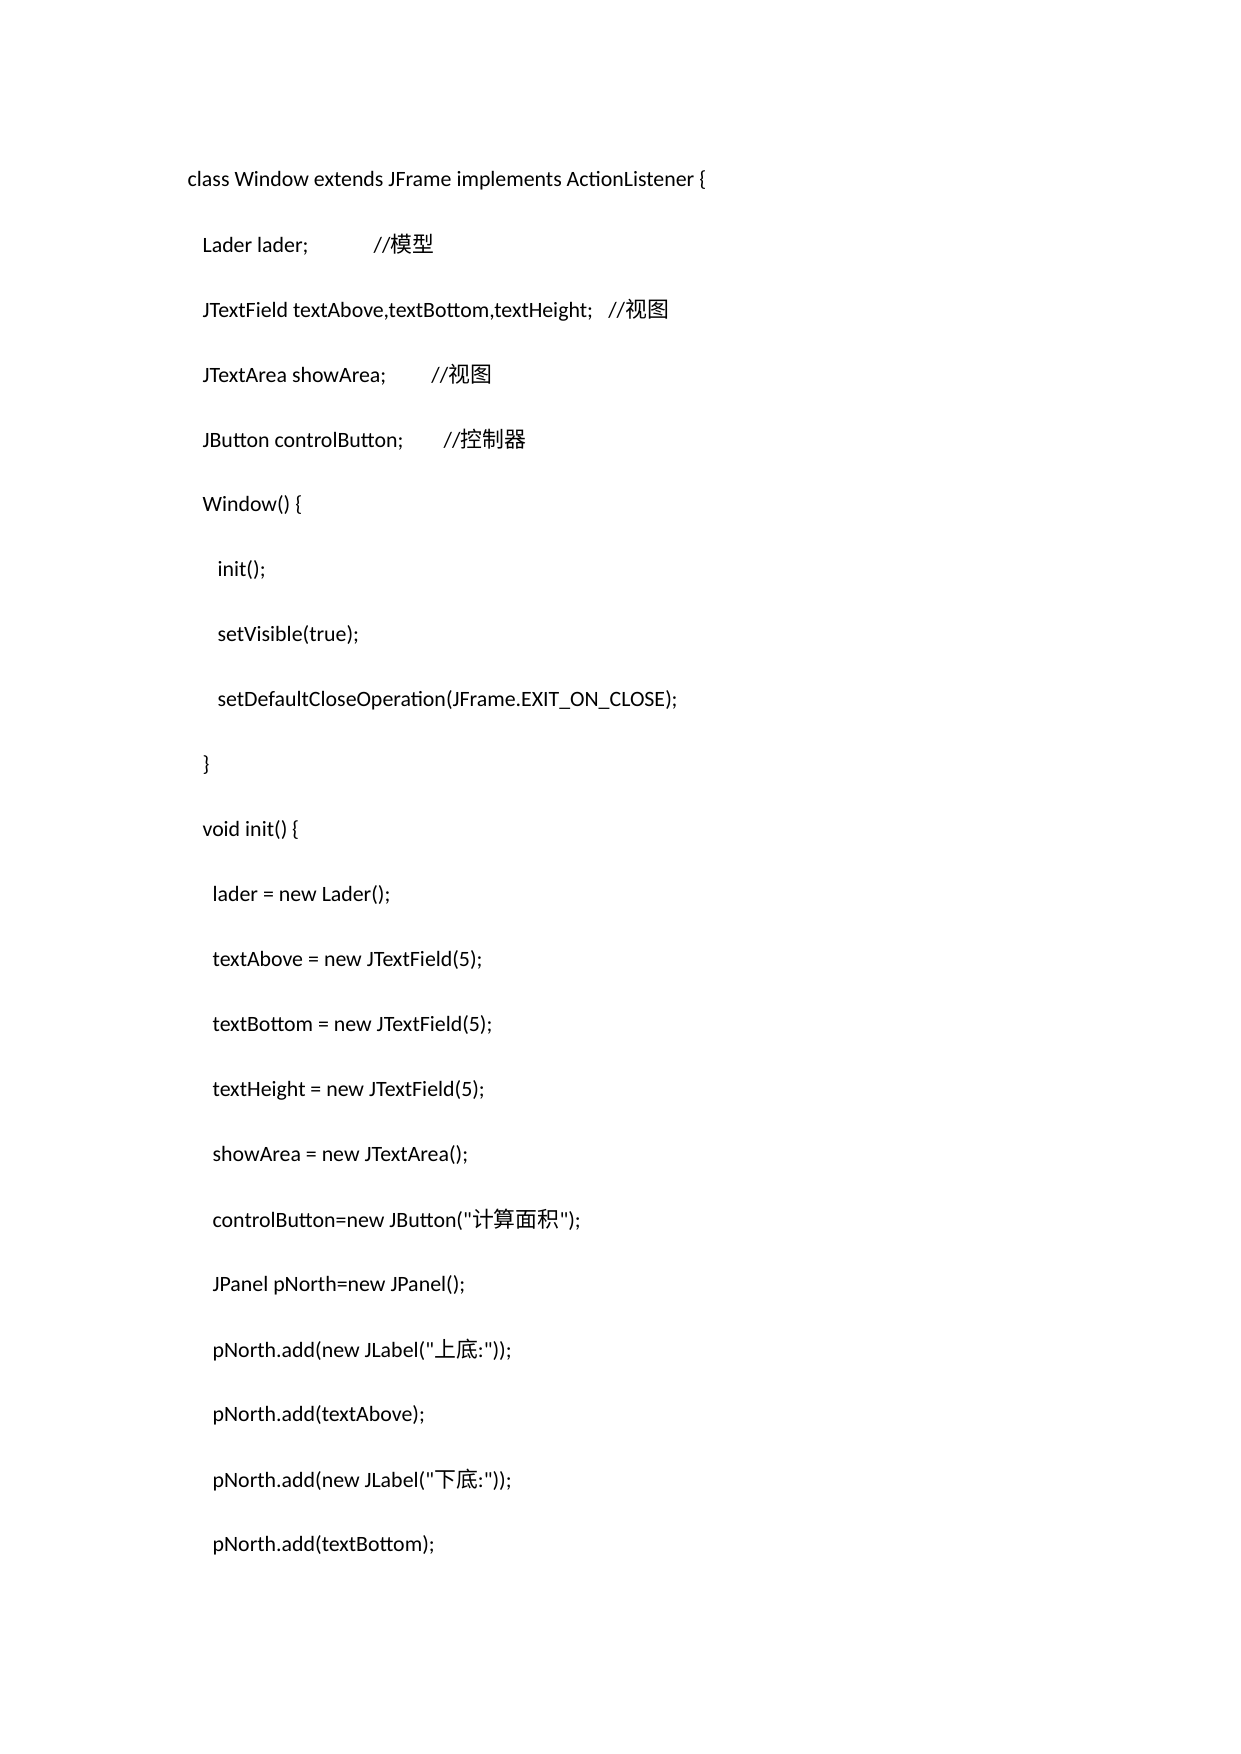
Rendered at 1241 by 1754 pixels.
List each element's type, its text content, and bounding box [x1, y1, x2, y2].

text JTextField textAbove,textBottom,textHeight; //视图 [187, 292, 1053, 324]
text textAbove = new JTextField(5); [187, 942, 1053, 974]
text Window() { [187, 487, 1053, 519]
text pNorth.add(new JLabel("下底:")); [187, 1462, 1053, 1494]
text showArea = new JTextArea(); [187, 1137, 1053, 1169]
text textHeight = new JTextField(5); [187, 1072, 1053, 1104]
text setVisible(true); [187, 617, 1053, 649]
text class Window extends JFrame implements ActionListener { [187, 162, 1053, 194]
text JButton controlButton; //控制器 [187, 422, 1053, 454]
text setDefaultCloseOperation(JFrame.EXIT_ON_CLOSE); [187, 682, 1053, 714]
text textBottom = new JTextField(5); [187, 1007, 1053, 1039]
text lader = new Lader(); [187, 877, 1053, 909]
text Lader lader; //模型 [187, 227, 1053, 259]
text } [187, 747, 1053, 779]
text pNorth.add(textBottom); [187, 1527, 1053, 1559]
text JTextArea showArea; //视图 [187, 357, 1053, 389]
text pNorth.add(new JLabel("上底:")); [187, 1332, 1053, 1364]
text pNorth.add(textAbove); [187, 1397, 1053, 1429]
text void init() { [187, 812, 1053, 844]
text controlButton=new JButton("计算面积"); [187, 1202, 1053, 1234]
text init(); [187, 552, 1053, 584]
text JPanel pNorth=new JPanel(); [187, 1267, 1053, 1299]
